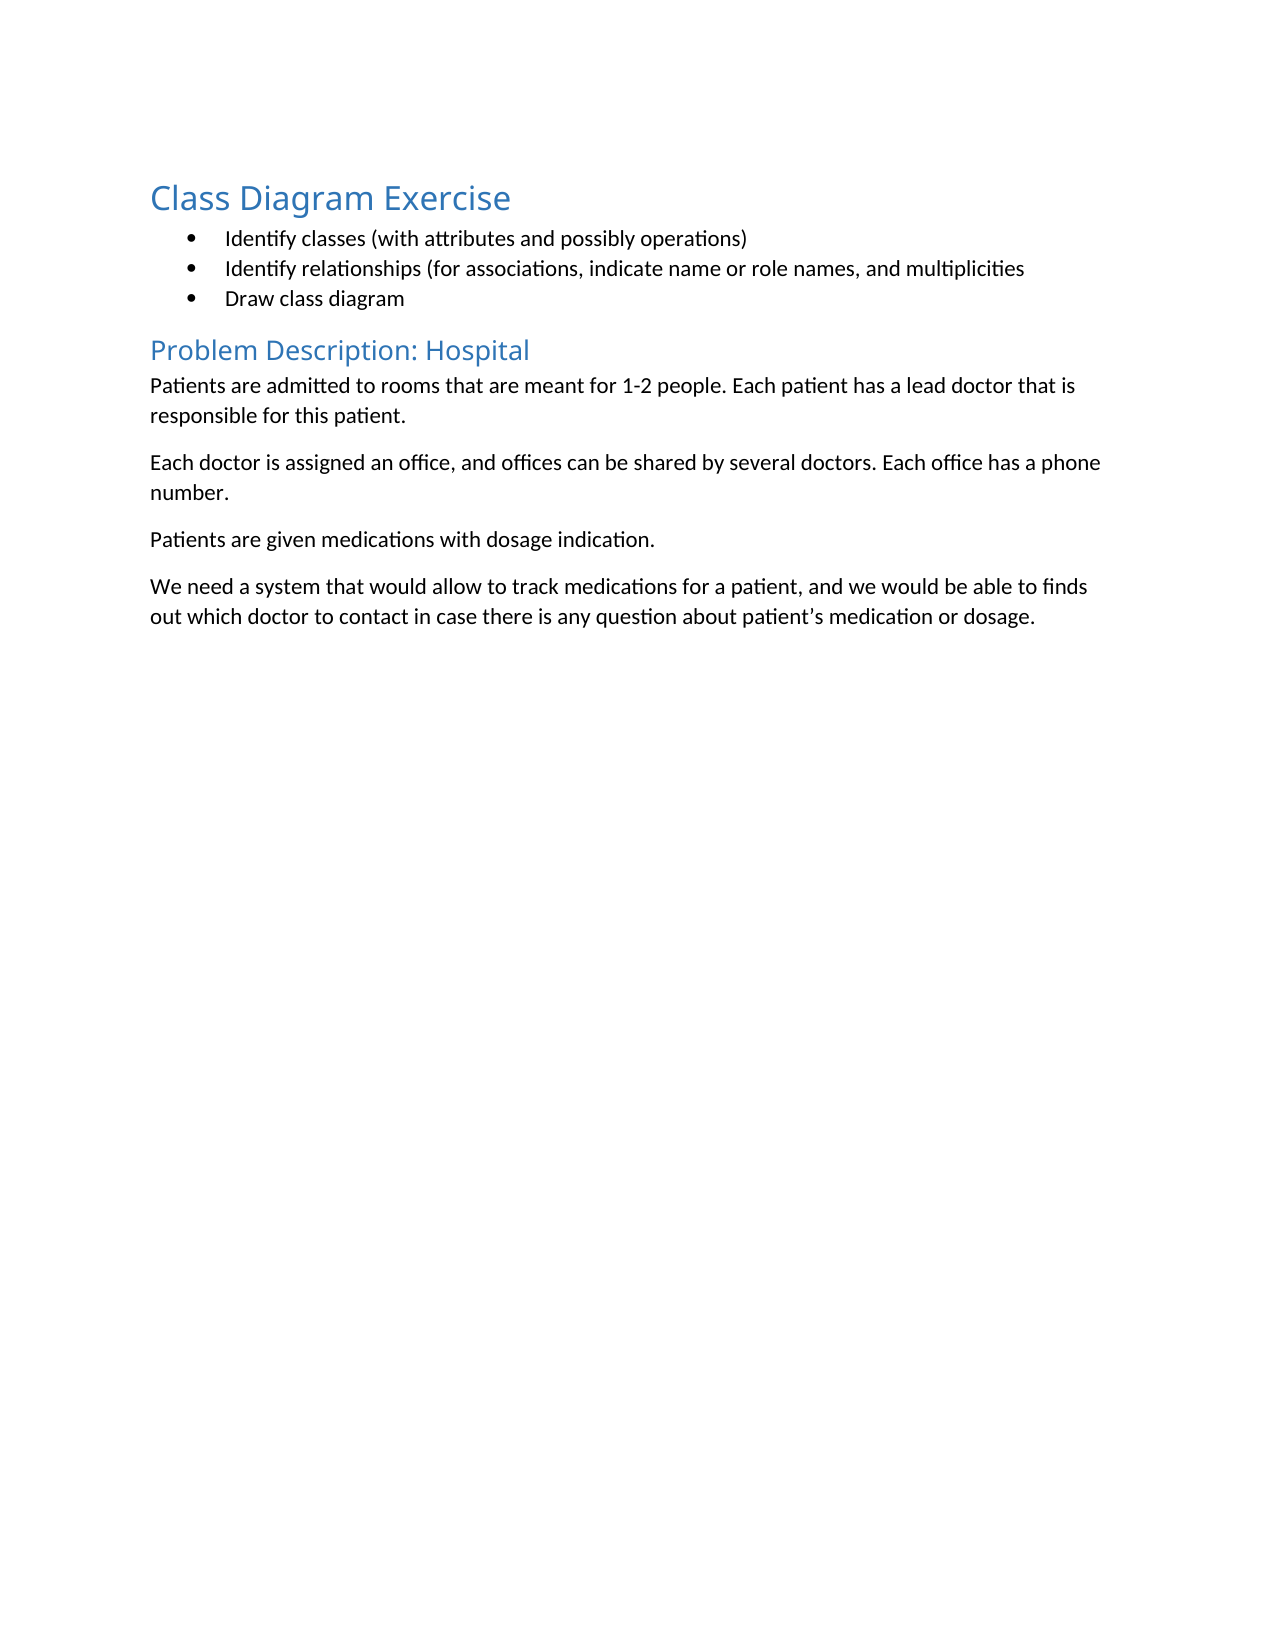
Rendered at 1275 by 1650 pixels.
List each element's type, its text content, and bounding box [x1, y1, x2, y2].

list Draw class diagram [187, 284, 1125, 312]
text Patients are admitted to rooms that are meant for 1-2 people. Each patient has a lead doctor that is responsible for this patient. [150, 371, 1125, 429]
text Patients are given medications with dosage indication. [150, 525, 1125, 553]
subtitle Class Diagram Exercise [150, 175, 1125, 220]
list Identify classes (with attributes and possibly operations) [187, 224, 1125, 252]
subtitle Problem Description: Hospital [150, 331, 1125, 368]
text Each doctor is assigned an office, and offices can be shared by several doctors. Each office has a phone number. [150, 448, 1125, 506]
list Identify relationships (for associations, indicate name or role names, and multiplicities [187, 254, 1125, 282]
text We need a system that would allow to track medications for a patient, and we would be able to finds out which doctor to contact in case there is any question about patient’s medication or dosage. [150, 572, 1125, 630]
